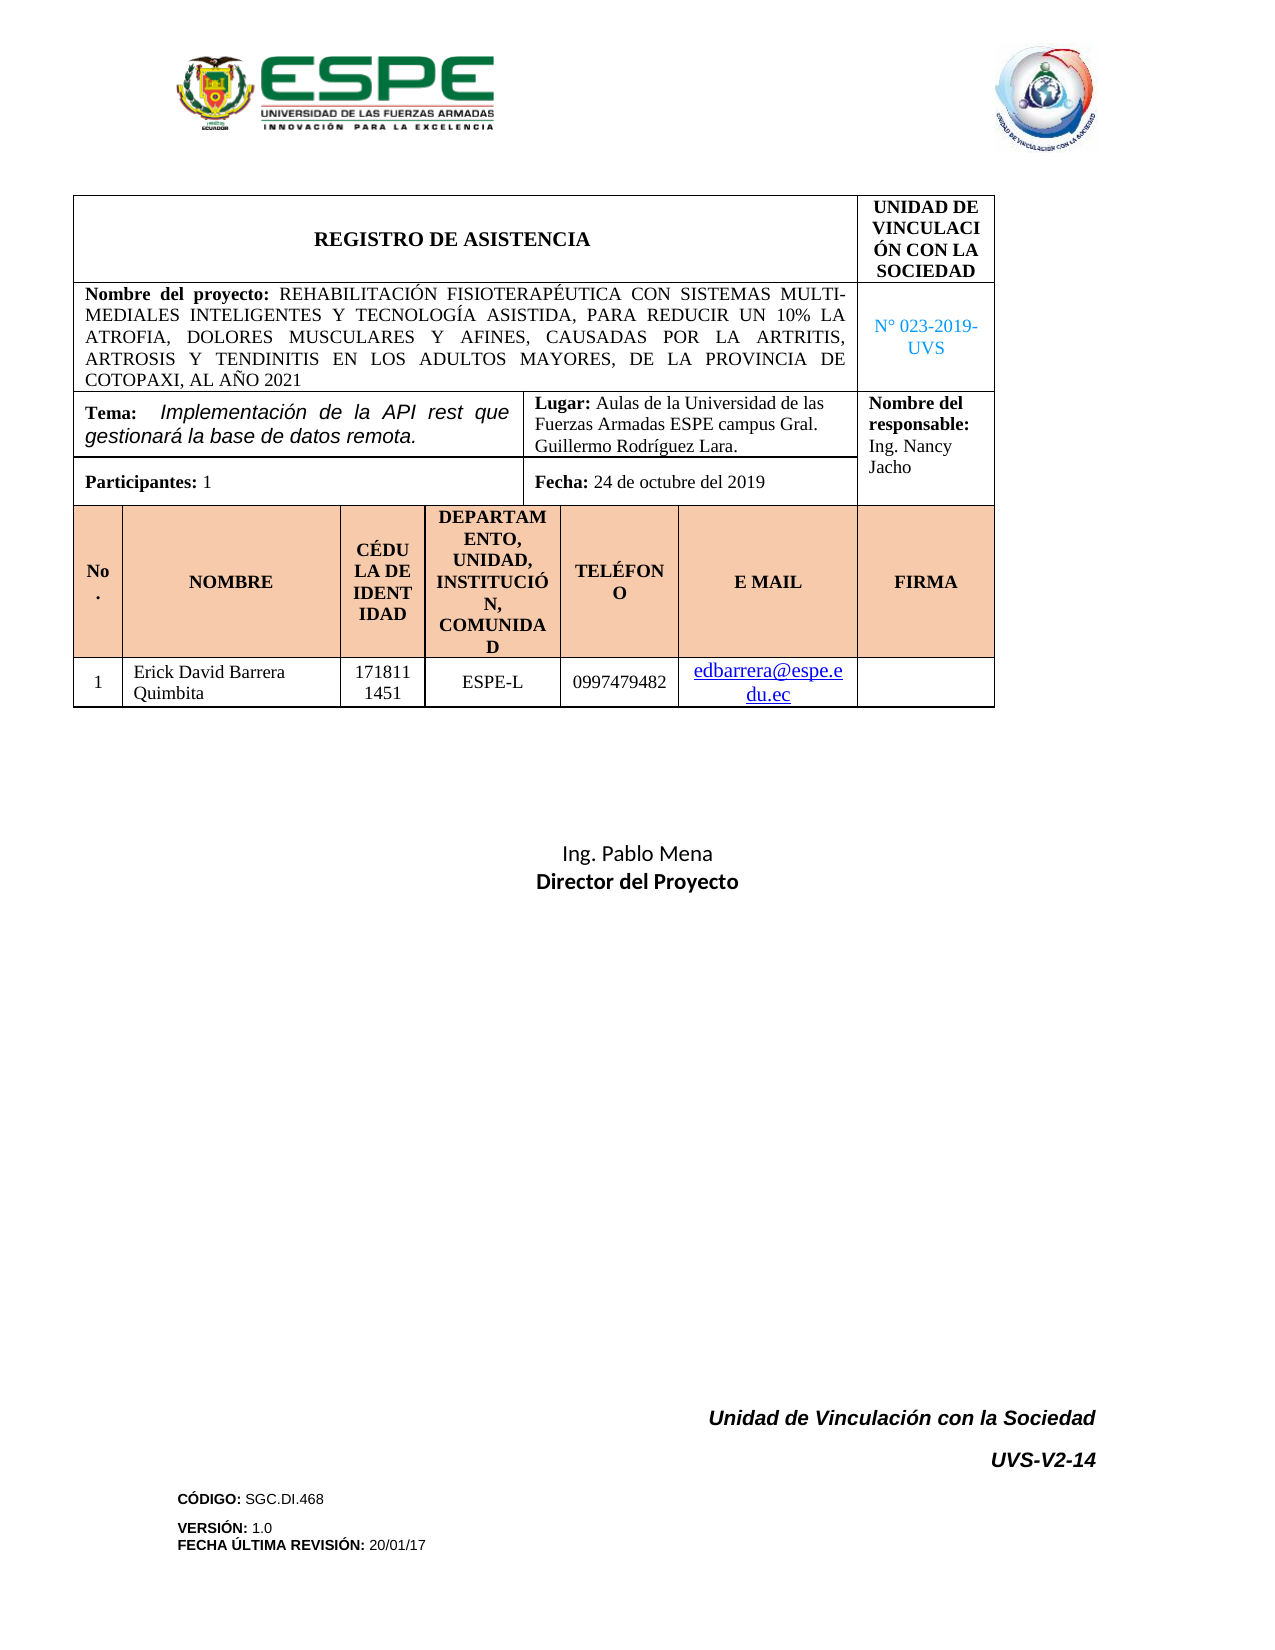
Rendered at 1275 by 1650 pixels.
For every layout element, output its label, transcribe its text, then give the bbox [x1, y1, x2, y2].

table_cell Tema: Implementación de la API rest que gestionará la base de datos remota. [74, 392, 523, 456]
table_cell [858, 658, 994, 706]
table_header UNIDAD DE VINCULACIÓN CON LA SOCIEDAD [858, 196, 994, 282]
table_cell Fecha: 24 de octubre del 2019 [524, 458, 857, 505]
table_cell No. [74, 506, 122, 657]
table_cell N° 023-2019-UVS [858, 283, 994, 391]
table_cell E MAIL [679, 506, 857, 657]
table_cell Erick David Barrera Quimbita [123, 658, 340, 706]
table_cell TELÉFONO [561, 506, 678, 657]
table_cell CÉDULA DE IDENTIDAD [341, 506, 424, 657]
table_cell Nombre del proyecto: REHABILITACIÓN FISIOTERAPÉUTICA CON SISTEMAS MULTI-MEDIALES INTELIGENTES Y TECNOLOGÍA ASISTIDA, PARA REDUCIR UN 10% LA ATROFIA, DOLORES MUSCULARES Y AFINES, CAUSADAS POR LA ARTRITIS, ARTROSIS Y TENDINITIS EN LOS ADULTOS MAYORES, DE LA PROVINCIA DE COTOPAXI, AL AÑO 2021 [74, 283, 857, 391]
table_header REGISTRO DE ASISTENCIA [74, 196, 857, 282]
table_cell FIRMA [858, 506, 994, 657]
table_cell 1 [74, 658, 122, 706]
table_cell NOMBRE [123, 506, 340, 657]
picture [994, 43, 1098, 153]
table_cell Lugar: Aulas de la Universidad de las Fuerzas Armadas ESPE campus Gral. Guillermo Rodríguez Lara. [524, 392, 857, 456]
table_cell Nombre del responsable: Ing. Nancy Jacho [858, 392, 994, 505]
table_cell Participantes: 1 [74, 458, 523, 505]
table_cell ESPE-L [426, 658, 560, 706]
table_cell 0997479482 [561, 658, 678, 706]
table_cell edbarrera@espe.edu.ec [679, 658, 857, 706]
text Ing. Pablo Mena [177, 839, 1098, 867]
table_cell DEPARTAMENTO, UNIDAD, INSTITUCIÓN, COMUNIDAD [426, 506, 560, 657]
picture [176, 56, 494, 130]
table_cell 1718111451 [341, 658, 424, 706]
text Director del Proyecto [177, 867, 1098, 895]
